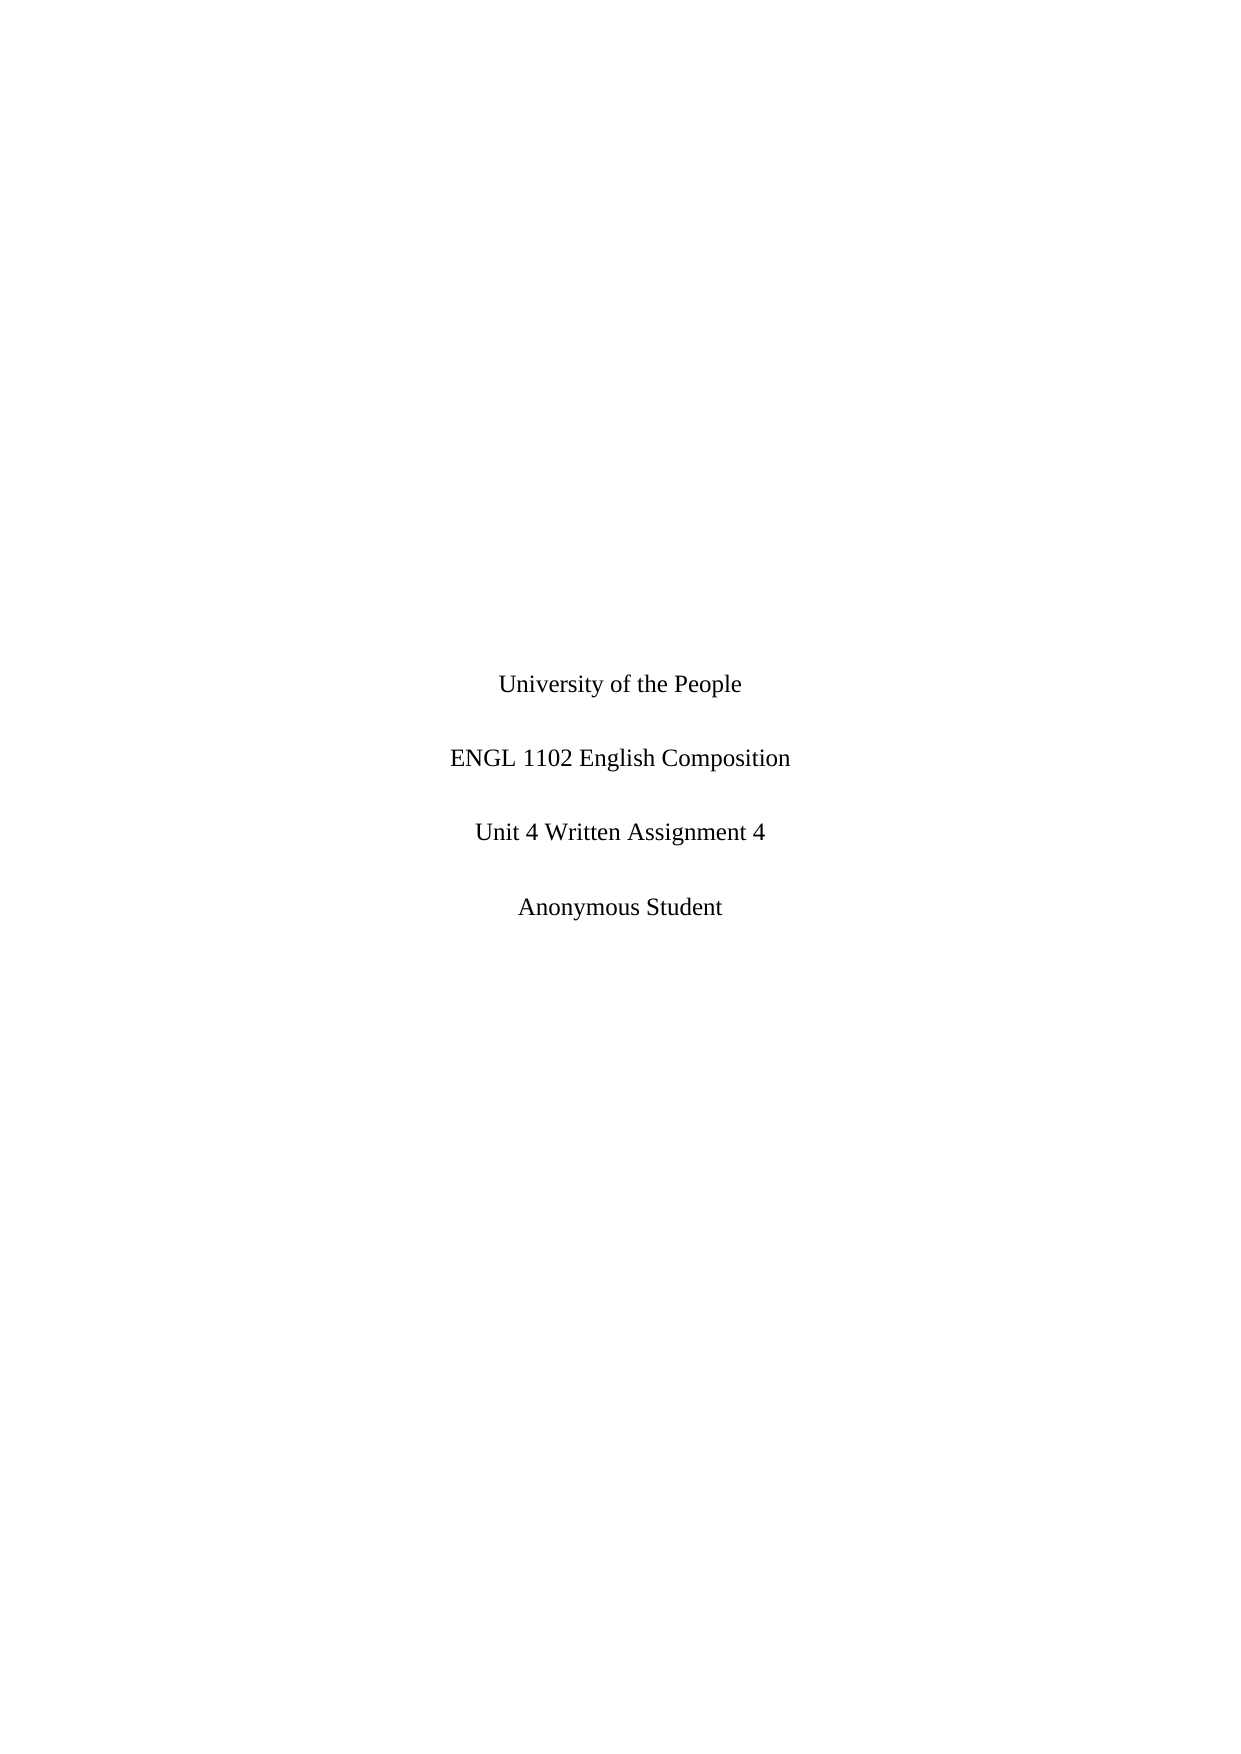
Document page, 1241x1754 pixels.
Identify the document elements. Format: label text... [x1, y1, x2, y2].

text University of the People [187, 669, 1053, 698]
text Unit 4 Written Assignment 4 [187, 817, 1053, 846]
text Anonymous Student [187, 892, 1053, 920]
text ENGL 1102 English Composition [187, 743, 1053, 772]
